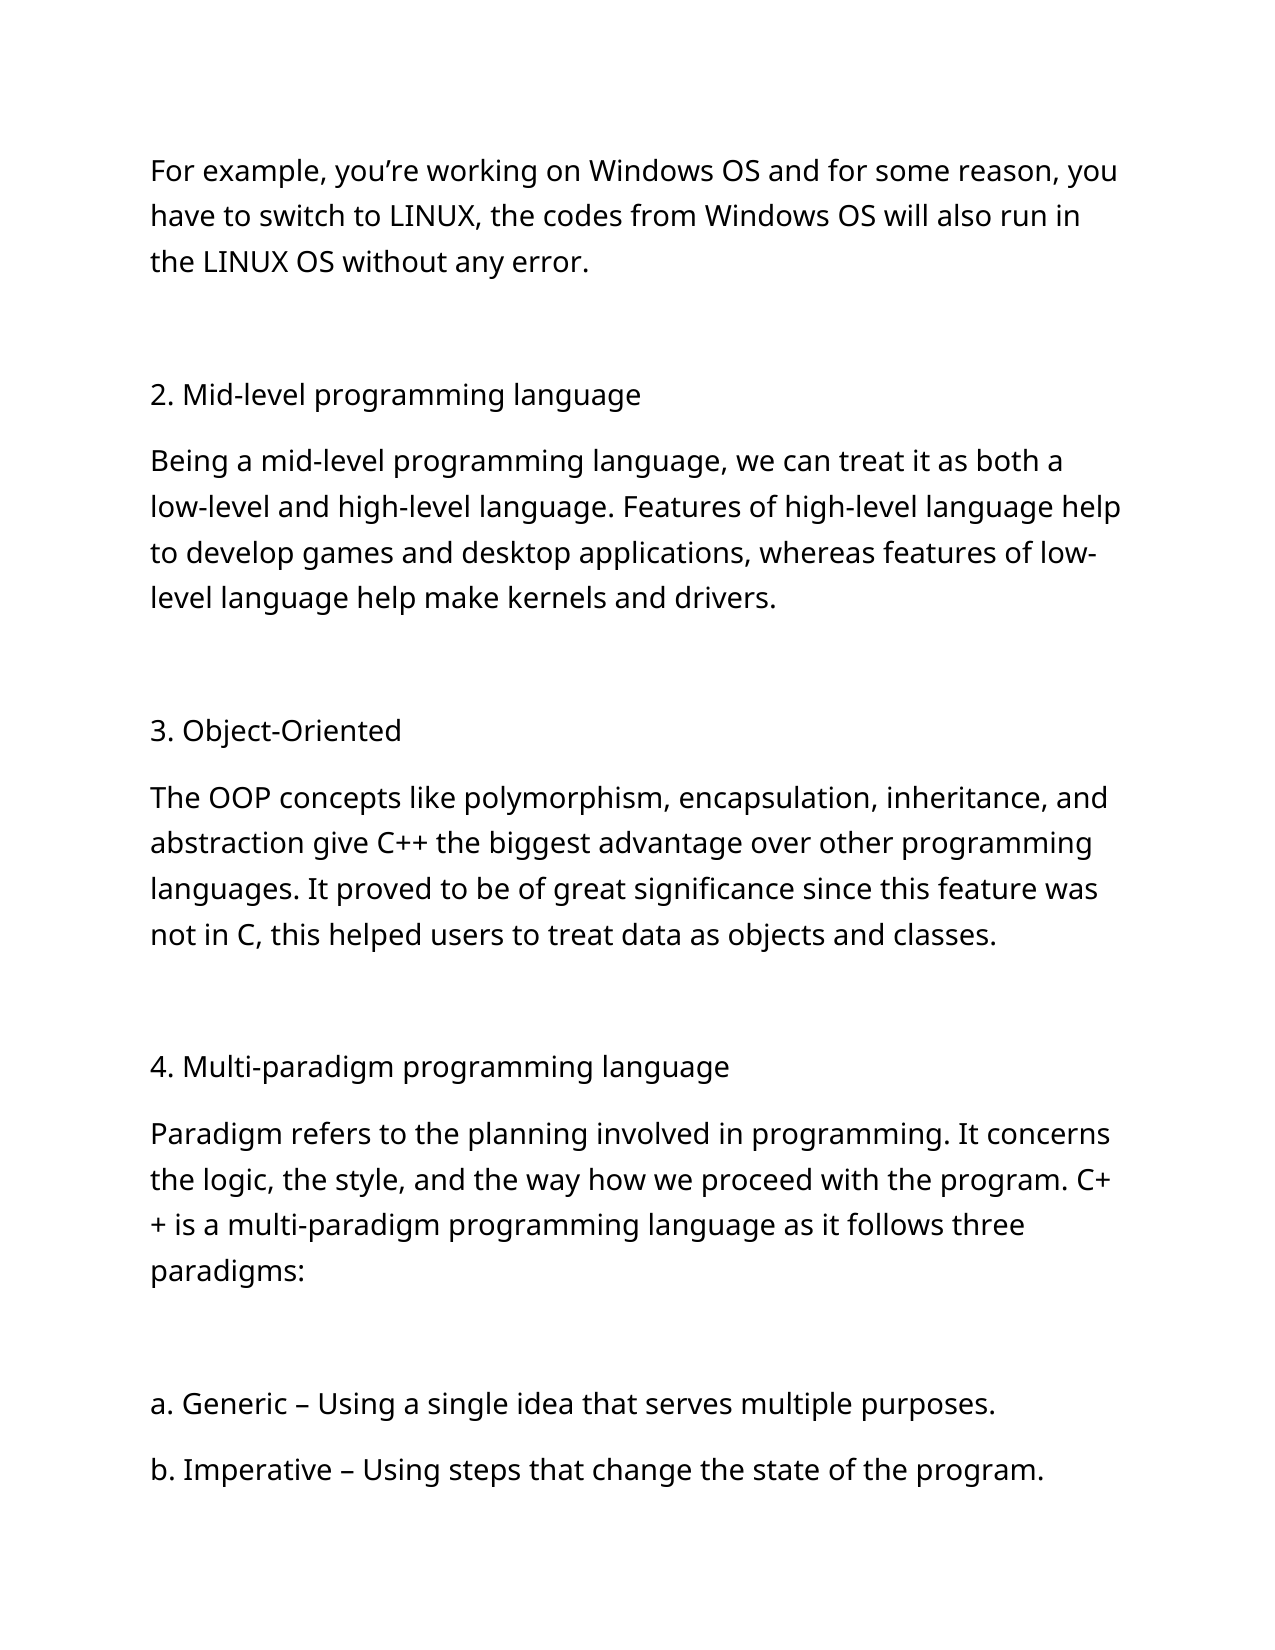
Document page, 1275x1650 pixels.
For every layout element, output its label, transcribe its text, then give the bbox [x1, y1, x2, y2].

text 4. Multi-paradigm programming language [150, 1047, 1125, 1086]
text The OOP concepts like polymorphism, encapsulation, inheritance, and abstraction give C++ the biggest advantage over other programming languages. It proved to be of great significance since this feature was not in C, this helped users to treat data as objects and classes. [150, 777, 1125, 953]
text 3. Object-Oriented [150, 710, 1125, 750]
text For example, you’re working on Windows OS and for some reason, you have to switch to LINUX, the codes from Windows OS will also run in the LINUX OS without any error. [150, 150, 1125, 281]
text Being a mid-level programming language, we can treat it as both a low-level and high-level language. Features of high-level language help to develop games and desktop applications, whereas features of low-level language help make kernels and drivers. [150, 441, 1125, 617]
text Paradigm refers to the planning involved in programming. It concerns the logic, the style, and the way how we proceed with the program. C++ is a multi-paradigm programming language as it follows three paradigms: [150, 1113, 1125, 1290]
text 2. Mid-level programming language [150, 374, 1125, 414]
text b. Imperative – Using steps that change the state of the program. [150, 1449, 1125, 1489]
text a. Generic – Using a single idea that serves multiple purposes. [150, 1383, 1125, 1423]
